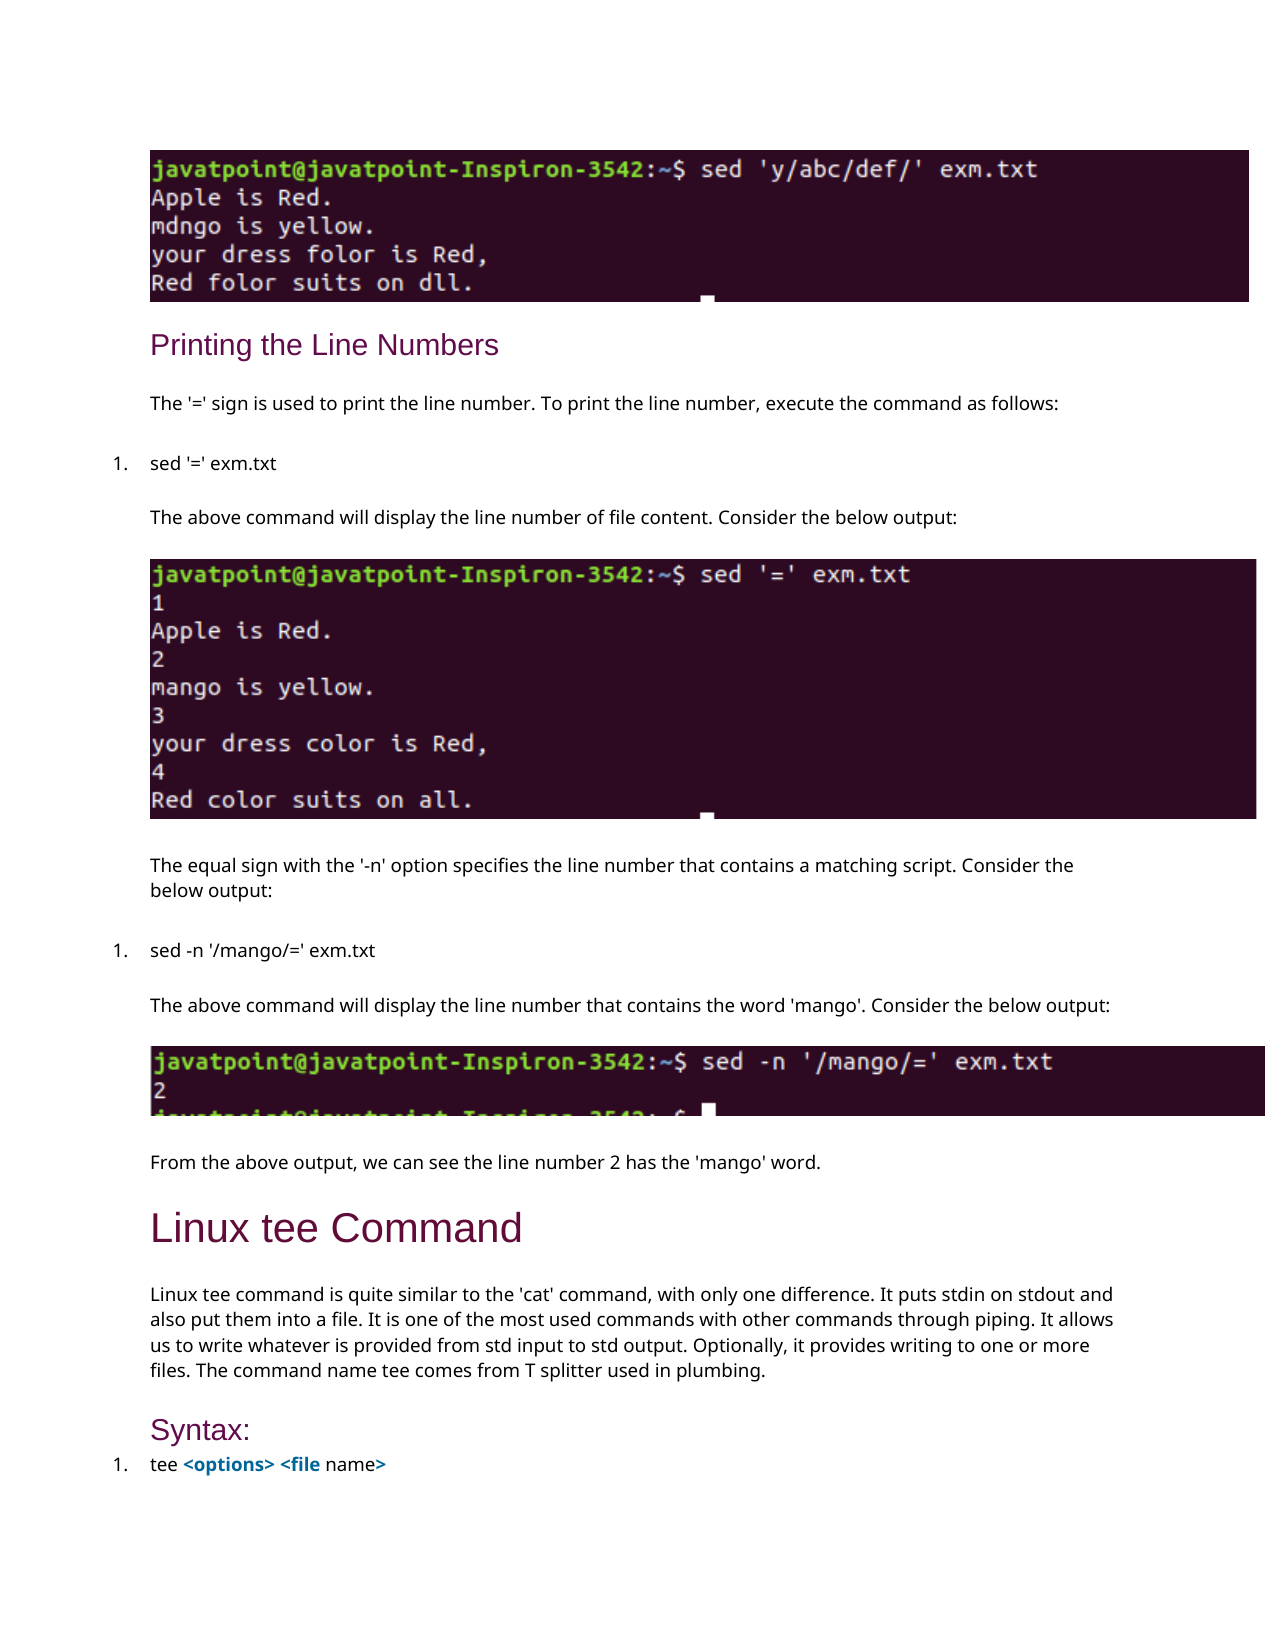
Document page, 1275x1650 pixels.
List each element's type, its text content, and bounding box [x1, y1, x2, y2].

list sed -n '/mango/=' exm.txt [112, 932, 1125, 963]
text Linux tee command is quite similar to the 'cat' command, with only one difference. It puts stdin on stdout and also put them into a file. It is one of the most used commands with other commands through piping. It allows us to write whatever is provided from std input to std output. Optionally, it provides writing to one or more files. The command name tee comes from T splitter used in plumbing. [150, 1281, 1125, 1383]
text The equal sign with the '-n' option specifies the line number that contains a matching script. Consider the below output: [150, 852, 1125, 903]
text From the above output, we can see the line number 2 has the 'mango' word. [150, 1149, 1125, 1175]
picture [150, 559, 1257, 819]
list sed '=' exm.txt [112, 445, 1125, 475]
list tee <options> <file name> [112, 1447, 1125, 1477]
subtitle Printing the Line Numbers [150, 326, 1125, 361]
subtitle Linux tee Command [150, 1204, 1125, 1252]
picture [150, 150, 1249, 302]
text The above command will display the line number that contains the word 'mango'. Consider the below output: [150, 992, 1125, 1017]
subtitle Syntax: [150, 1412, 1125, 1447]
picture [150, 1046, 1265, 1116]
text The above command will display the line number of file content. Consider the below output: [150, 504, 1125, 530]
text The '=' sign is used to print the line number. To print the line number, execute the command as follows: [150, 390, 1125, 416]
